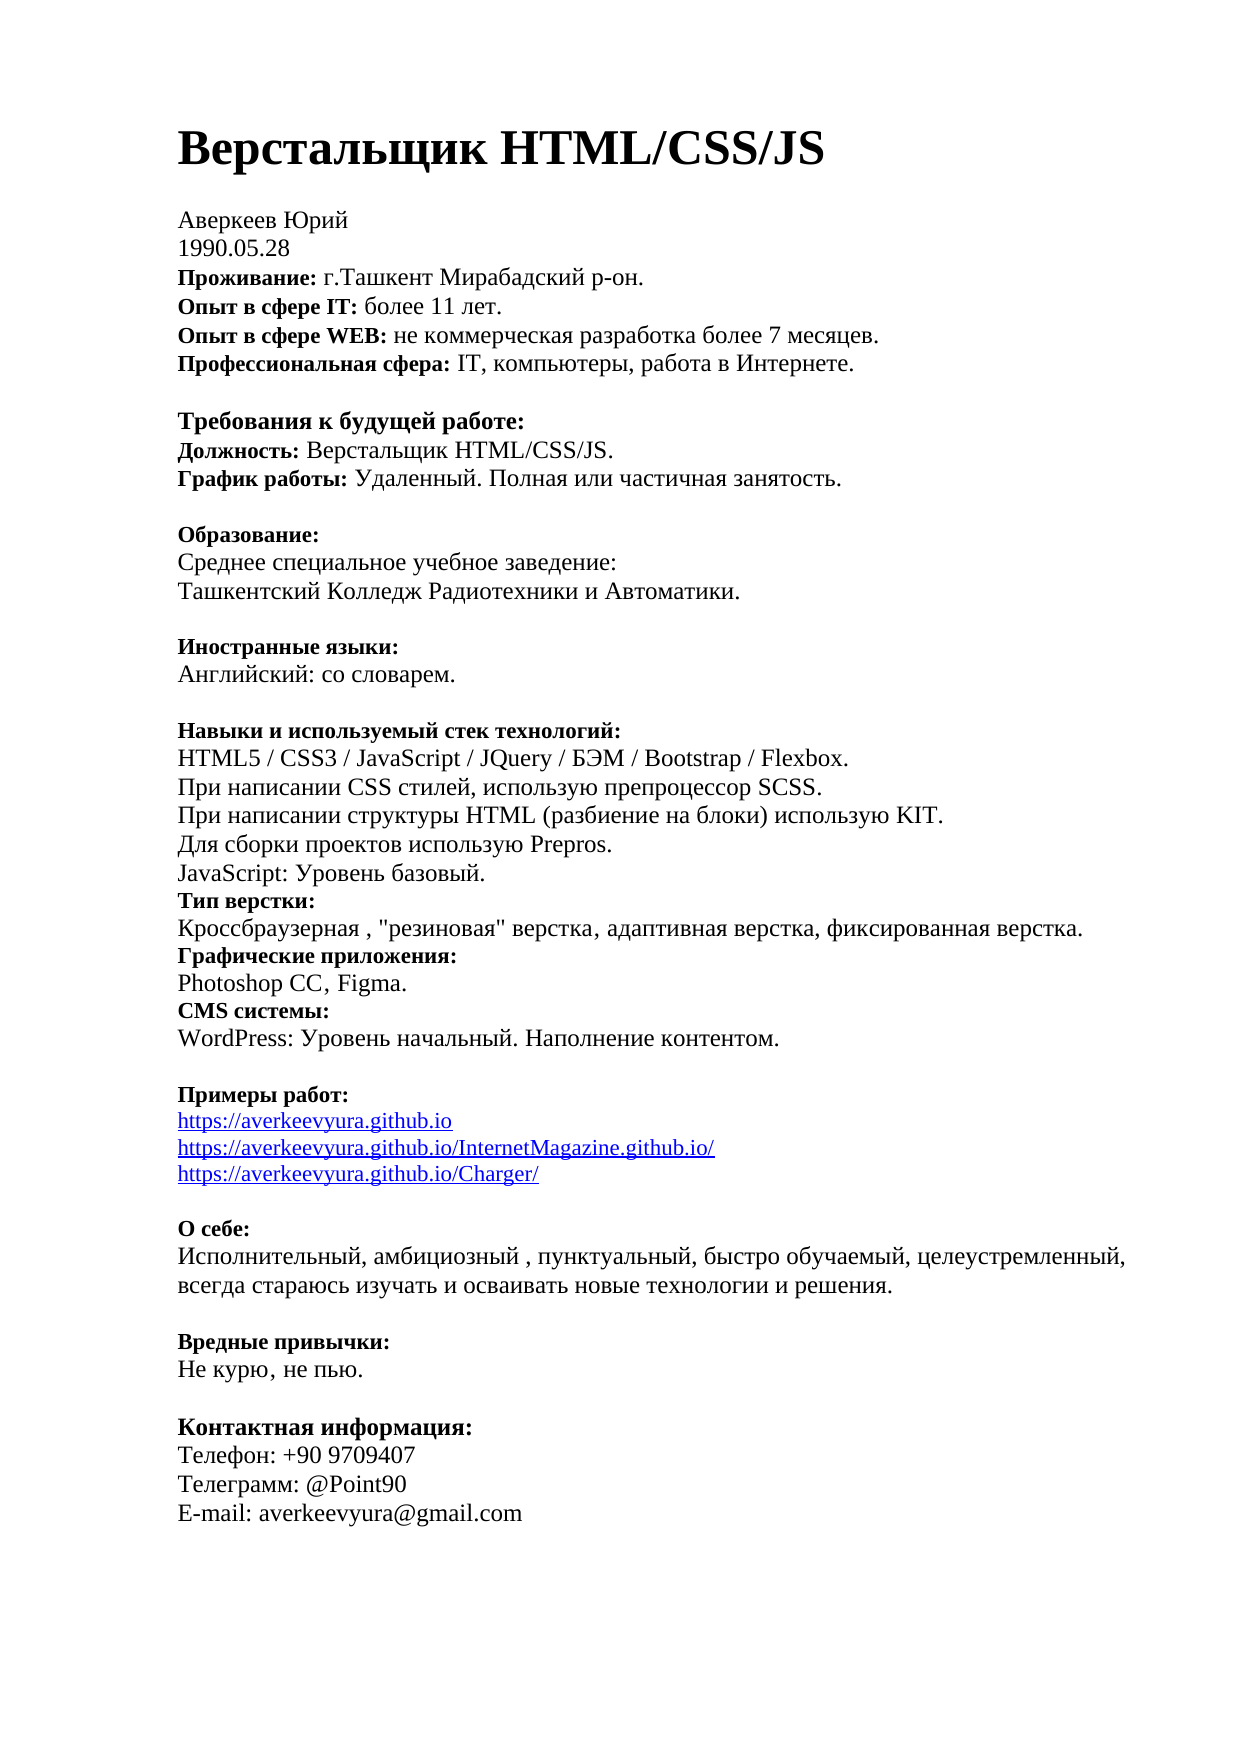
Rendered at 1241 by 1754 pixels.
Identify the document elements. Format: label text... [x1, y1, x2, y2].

text Должность: Верстальщик HTML/CSS/JS. График работы: Удаленный. Полная или частичная занятость. [177, 435, 1152, 492]
text Опыт в сфере IT: более 11 лет. [177, 291, 1152, 320]
text Photoshop СС‚ Figma. [177, 968, 1152, 997]
text Не курю‚ не пью. [177, 1354, 1152, 1383]
text Требования к будущей работе: [177, 406, 1152, 435]
text https://averkeevyura.github.io/Charger/ [177, 1160, 1152, 1186]
text Проживание: г.Ташкент Мирабадский р-он. [177, 262, 1152, 291]
text https://averkeevyura.github.io/InternetMagazine.github.io/ [177, 1134, 1152, 1160]
text WordPress: Уровень начальный. Наполнение контентом. [177, 1023, 1152, 1052]
text Телеграмм: @Point90 E-mail: averkeevyura@gmail.com [177, 1469, 1152, 1527]
text https://averkeevyura.github.io [177, 1107, 1152, 1134]
text При написании структуры HTML (разбиение на блоки) использую KIT. [177, 801, 1152, 829]
text Вредные привычки: [177, 1328, 1152, 1354]
text Графические приложения: [177, 942, 1152, 968]
text Для сборки проектов использую Prepros. [177, 829, 1152, 858]
text Примеры работ: [177, 1081, 1152, 1107]
text СMS системы: [177, 997, 1152, 1023]
text Опыт в сфере WEB: не коммерческая разработка более 7 месяцев. [177, 320, 1152, 348]
text Тип верстки: [177, 887, 1152, 913]
text О себе: [177, 1215, 1152, 1241]
text Аверкеев Юрий [177, 205, 1152, 233]
text Английский: со словарем. [177, 659, 1152, 688]
text Контактная информация: [177, 1412, 1152, 1440]
text Образование: [177, 521, 1152, 547]
text 1990.05.28 [177, 233, 1152, 262]
text Телефон: +90 9709407 [177, 1440, 1152, 1469]
text При написании CSS стилей, использую препроцессор SCSS. [177, 772, 1152, 801]
text Иностранные языки: [177, 633, 1152, 659]
text Ташкентский Колледж Радиотехники и Автоматики. [177, 576, 1152, 633]
text Кроссбраузерная , "резиновая" верстка‚ адаптивная верстка, фиксированная верстка. [177, 913, 1152, 942]
text Профессиональная сфера: IT, компьютеры, работа в Интернете. [177, 348, 1152, 377]
text Навыки и используемый стек технологий: HTML5 / CSS3 / JavaScript / JQuery / БЭМ / Bootstrap / Flexbox. [177, 717, 1152, 772]
text Среднее специальное учебное заведение: [177, 547, 1152, 576]
text Исполнительный, амбициозный , пунктуальный, быстро обучаемый, целеустремленный, всегда стараюсь изучать и осваивать новые технологии и решения. [177, 1241, 1152, 1299]
text Верстальщик HTML/CSS/JS [177, 118, 1152, 176]
text JavaScript: Уровень базовый. [177, 858, 1152, 887]
